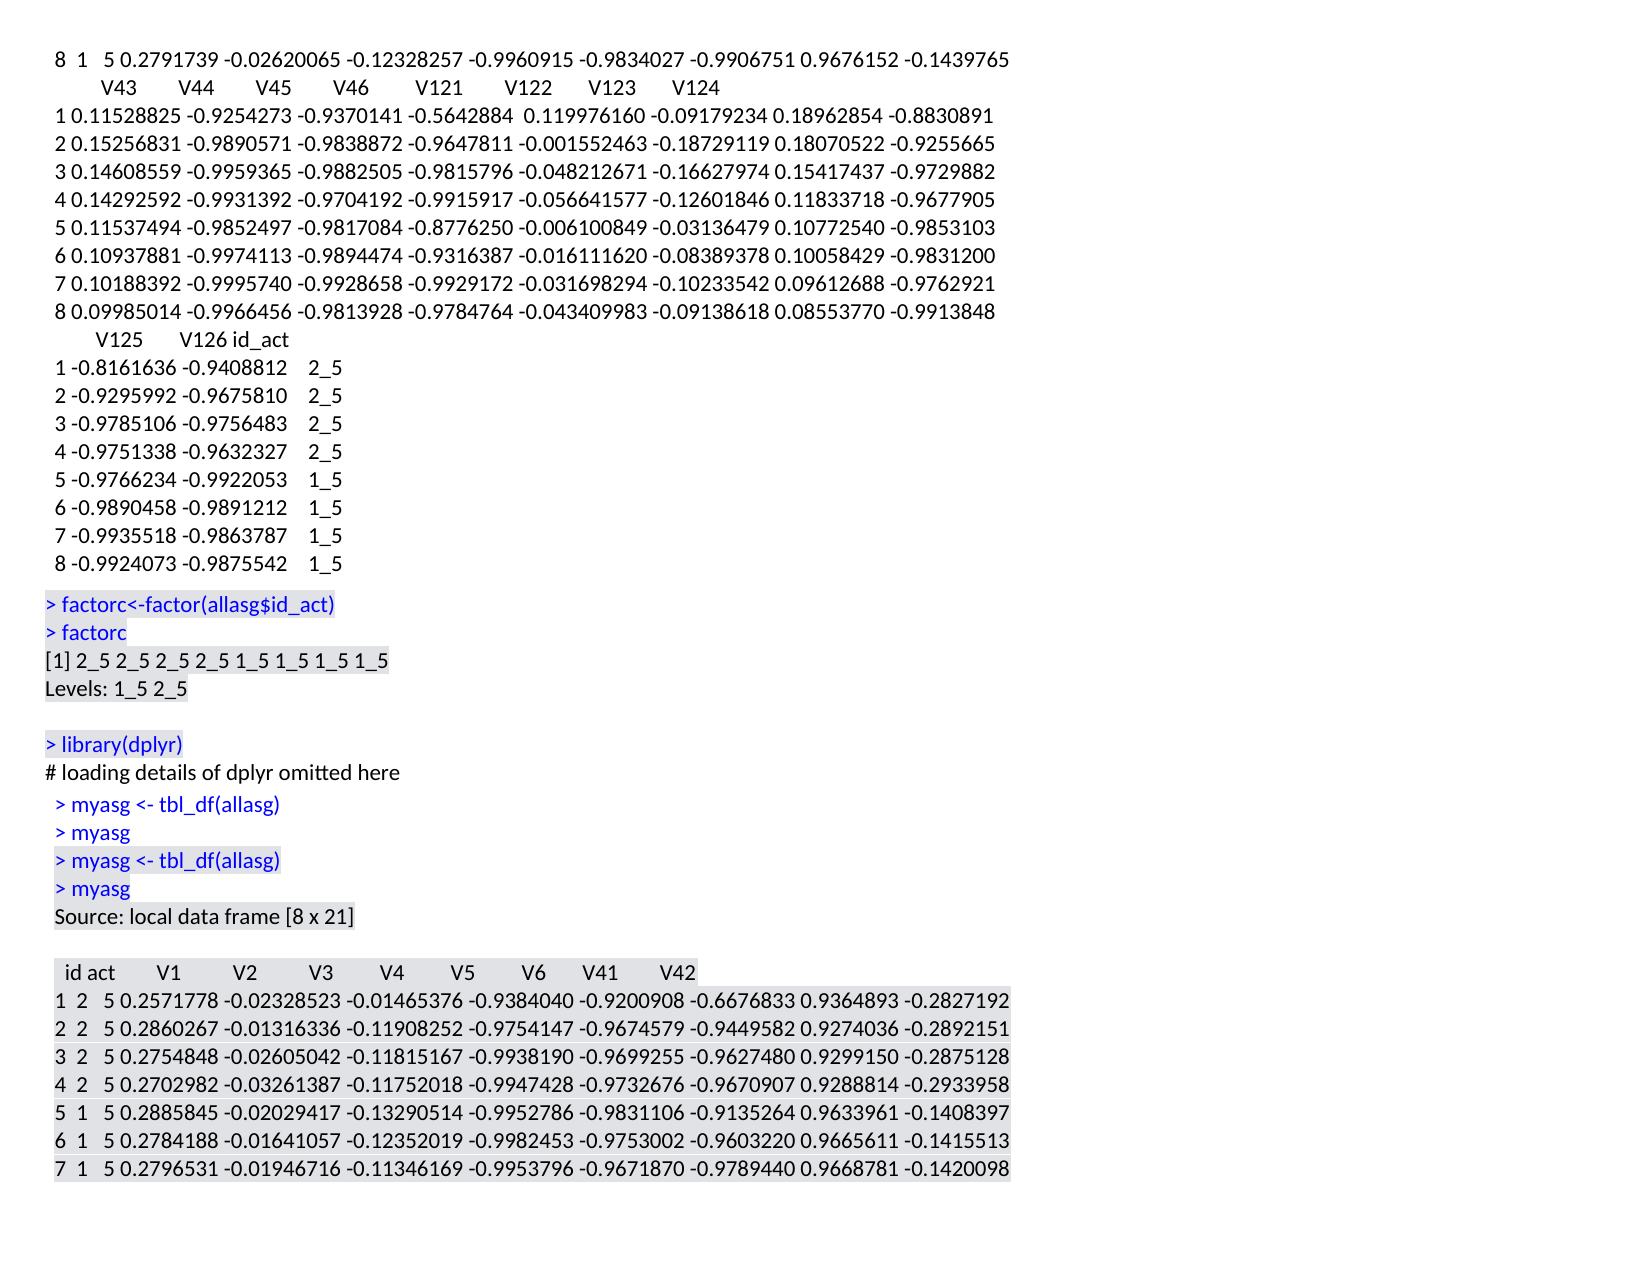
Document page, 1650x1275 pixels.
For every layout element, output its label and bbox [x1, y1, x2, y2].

table_cell [36, 45, 1622, 1207]
